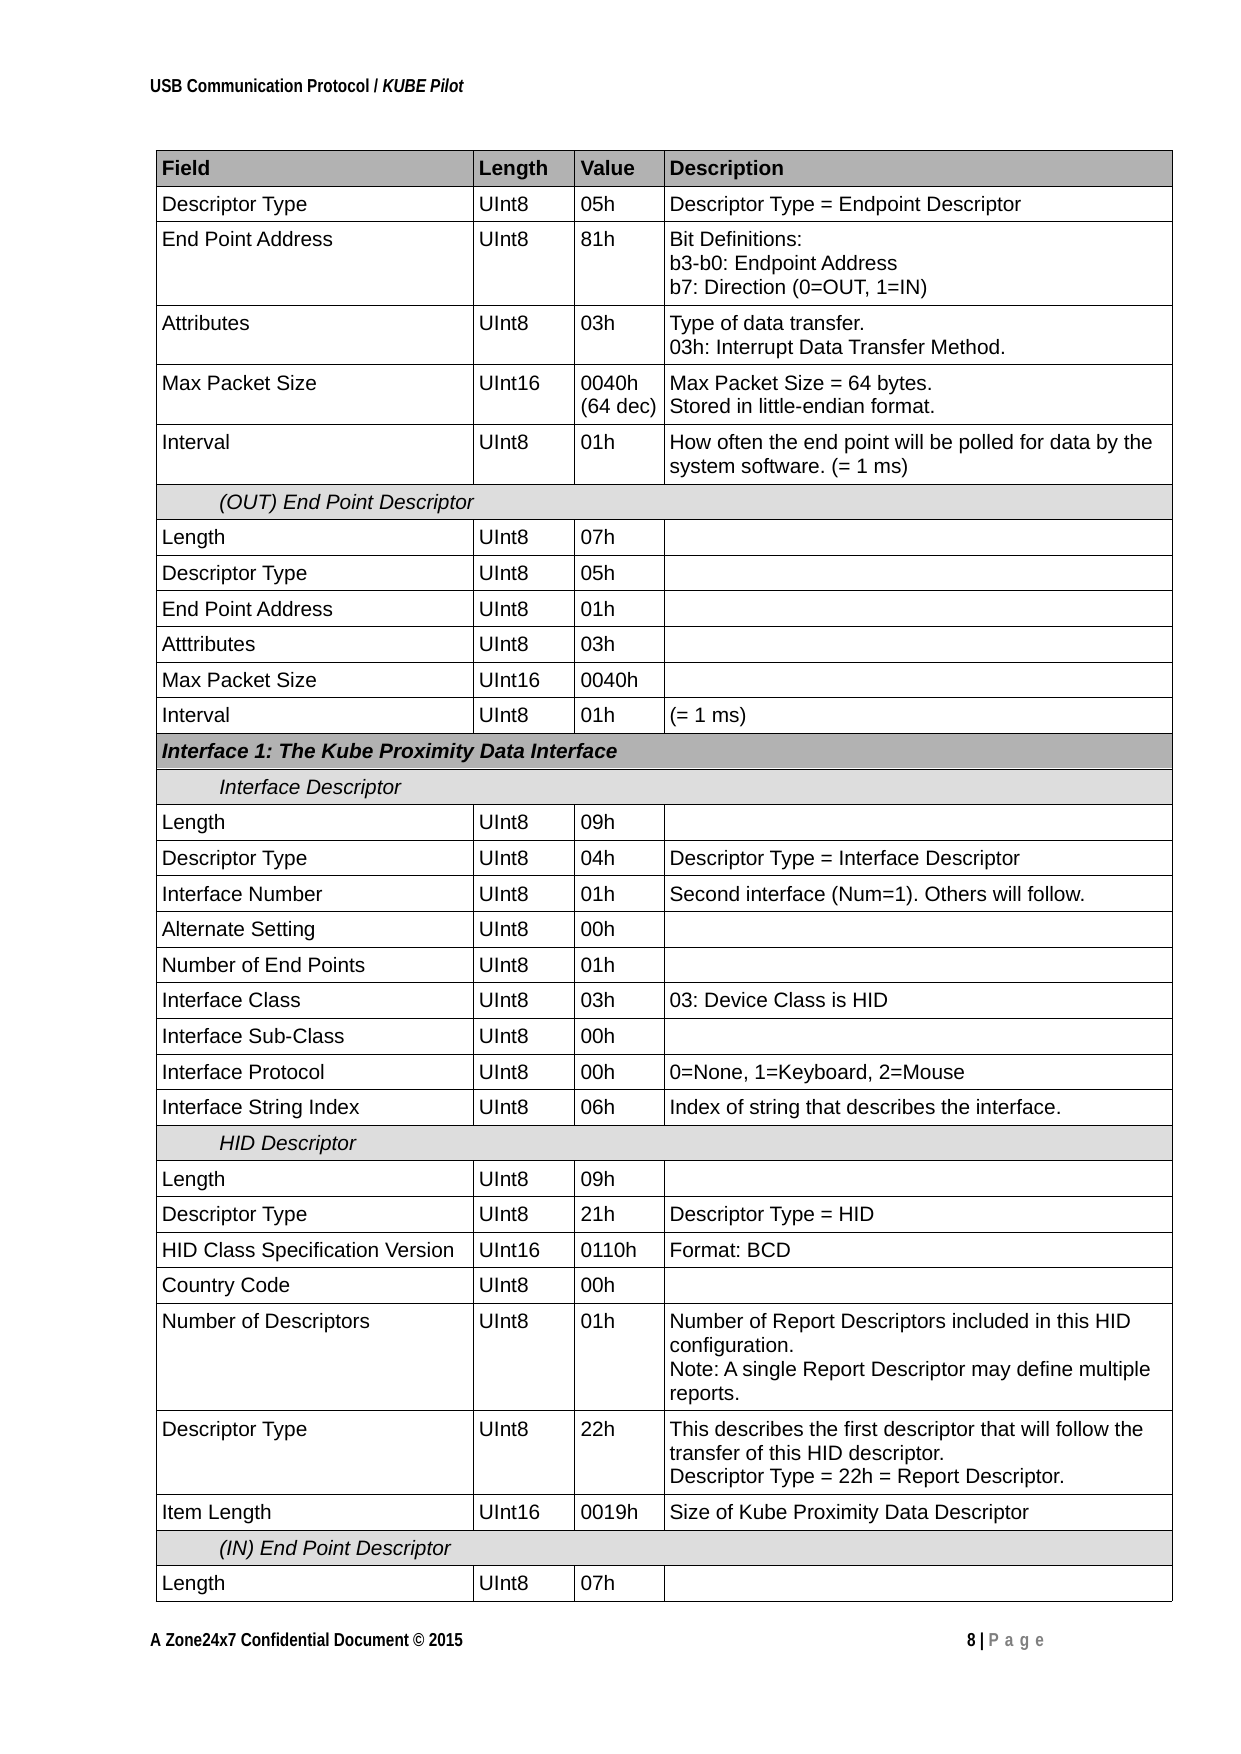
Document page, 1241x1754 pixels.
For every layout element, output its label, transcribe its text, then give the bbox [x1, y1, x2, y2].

table_cell [665, 1268, 1172, 1303]
table_cell UInt8 [474, 1197, 574, 1232]
table_cell How often the end point will be polled for data by the system software. (= 1 ms) [665, 425, 1172, 483]
table_cell Interval [157, 425, 473, 483]
table_cell Format: BCD [665, 1233, 1172, 1267]
table_cell UInt8 [474, 805, 574, 840]
table_cell 01h [575, 698, 664, 733]
table_cell UInt8 [474, 556, 574, 590]
table_cell 00h [575, 912, 664, 947]
table_cell Atttributes [157, 627, 473, 662]
table_cell [665, 663, 1172, 697]
table_cell UInt8 [474, 1304, 574, 1410]
table_cell 01h [575, 425, 664, 483]
table_cell Descriptor Type = Interface Descriptor [665, 841, 1172, 875]
table_header Field [157, 151, 473, 186]
table_cell UInt8 [474, 1411, 574, 1494]
table_cell UInt8 [474, 698, 574, 733]
table_cell Type of data transfer. 03h: Interrupt Data Transfer Method. [665, 306, 1172, 364]
table_cell [665, 556, 1172, 590]
table_cell Interface Class [157, 983, 473, 1018]
table_cell [665, 1019, 1172, 1053]
table_cell Descriptor Type [157, 841, 473, 875]
table_cell Length [157, 1566, 473, 1601]
table_cell 01h [575, 1304, 664, 1410]
table_cell [665, 948, 1172, 982]
table_cell UInt8 [474, 187, 574, 221]
table_cell 00h [575, 1055, 664, 1089]
table_cell 05h [575, 556, 664, 590]
table_cell 07h [575, 520, 664, 555]
table_cell HID Descriptor [157, 1126, 1172, 1160]
table_header Value [575, 151, 664, 186]
table_cell UInt16 [474, 1233, 574, 1267]
table_cell 03h [575, 627, 664, 662]
table_header Description [665, 151, 1172, 186]
table_cell Number of End Points [157, 948, 473, 982]
table_cell Index of string that describes the interface. [665, 1090, 1172, 1125]
table_cell UInt16 [474, 1495, 574, 1529]
table_cell UInt8 [474, 983, 574, 1018]
table_cell Descriptor Type = HID [665, 1197, 1172, 1232]
table_cell Interface Number [157, 876, 473, 911]
table_cell UInt8 [474, 1055, 574, 1089]
table_cell 09h [575, 1161, 664, 1196]
table_cell Interface Protocol [157, 1055, 473, 1089]
table_cell [665, 1566, 1172, 1601]
table_cell (IN) End Point Descriptor [157, 1531, 1172, 1565]
table_cell UInt8 [474, 948, 574, 982]
table_cell End Point Address [157, 222, 473, 305]
table_cell Max Packet Size [157, 663, 473, 697]
table_cell Interface Descriptor [157, 770, 1172, 804]
table_cell End Point Address [157, 591, 473, 626]
table_cell 21h [575, 1197, 664, 1232]
table_cell Interface Sub-Class [157, 1019, 473, 1053]
table_header Length [474, 151, 574, 186]
table_cell UInt8 [474, 591, 574, 626]
table_cell 01h [575, 876, 664, 911]
table_cell 81h [575, 222, 664, 305]
table_cell UInt16 [474, 663, 574, 697]
table_cell (= 1 ms) [665, 698, 1172, 733]
table_cell [665, 805, 1172, 840]
table_cell Attributes [157, 306, 473, 364]
table_cell [665, 912, 1172, 947]
table_cell Number of Report Descriptors included in this HID configuration. Note: A single Report Descriptor may define multiple reports. [665, 1304, 1172, 1410]
table_cell UInt8 [474, 425, 574, 483]
table_cell Descriptor Type [157, 1411, 473, 1494]
table_cell Length [157, 1161, 473, 1196]
table_cell UInt8 [474, 627, 574, 662]
table_cell Alternate Setting [157, 912, 473, 947]
table_cell 05h [575, 187, 664, 221]
table_cell Country Code [157, 1268, 473, 1303]
table_cell 07h [575, 1566, 664, 1601]
table_cell 00h [575, 1268, 664, 1303]
table_cell UInt8 [474, 912, 574, 947]
table_cell Max Packet Size = 64 bytes. Stored in little-endian format. [665, 365, 1172, 424]
table_cell 22h [575, 1411, 664, 1494]
table_cell 06h [575, 1090, 664, 1125]
table_cell Number of Descriptors [157, 1304, 473, 1410]
table_cell 01h [575, 591, 664, 626]
table_cell Length [157, 805, 473, 840]
table_cell 0110h [575, 1233, 664, 1267]
table_cell UInt8 [474, 1566, 574, 1601]
table_cell (OUT) End Point Descriptor [157, 485, 1172, 519]
table_cell 0=None, 1=Keyboard, 2=Mouse [665, 1055, 1172, 1089]
table_cell 09h [575, 805, 664, 840]
table_cell Bit Definitions: b3-b0: Endpoint Address b7: Direction (0=OUT, 1=IN) [665, 222, 1172, 305]
table_cell Interval [157, 698, 473, 733]
table_cell 04h [575, 841, 664, 875]
table_cell Interface 1: The Kube Proximity Data Interface [157, 734, 1172, 768]
table_cell UInt8 [474, 1161, 574, 1196]
table_cell 00h [575, 1019, 664, 1053]
table_cell Descriptor Type = Endpoint Descriptor [665, 187, 1172, 221]
table_cell UInt8 [474, 841, 574, 875]
table_cell UInt8 [474, 1090, 574, 1125]
table_cell Descriptor Type [157, 187, 473, 221]
table_cell UInt8 [474, 1019, 574, 1053]
table_cell 01h [575, 948, 664, 982]
table_cell UInt8 [474, 520, 574, 555]
table_cell UInt8 [474, 306, 574, 364]
table_cell This describes the first descriptor that will follow the transfer of this HID descriptor. Descriptor Type = 22h = Report Descriptor. [665, 1411, 1172, 1494]
table_cell 0040h (64 dec) [575, 365, 664, 424]
table_cell UInt16 [474, 365, 574, 424]
table_cell UInt8 [474, 876, 574, 911]
table_cell [665, 1161, 1172, 1196]
table_cell [665, 591, 1172, 626]
table_cell Size of Kube Proximity Data Descriptor [665, 1495, 1172, 1529]
table_cell [665, 627, 1172, 662]
table_cell Descriptor Type [157, 556, 473, 590]
table_cell Item Length [157, 1495, 473, 1529]
table_cell Max Packet Size [157, 365, 473, 424]
table_cell Descriptor Type [157, 1197, 473, 1232]
table_cell 0040h [575, 663, 664, 697]
table_cell 03h [575, 306, 664, 364]
table_cell HID Class Specification Version [157, 1233, 473, 1267]
table_cell 0019h [575, 1495, 664, 1529]
table_cell [665, 520, 1172, 555]
table_cell Length [157, 520, 473, 555]
table_cell 03: Device Class is HID [665, 983, 1172, 1018]
table_cell UInt8 [474, 222, 574, 305]
table_cell 03h [575, 983, 664, 1018]
table_cell Second interface (Num=1). Others will follow. [665, 876, 1172, 911]
table_cell UInt8 [474, 1268, 574, 1303]
table_cell Interface String Index [157, 1090, 473, 1125]
